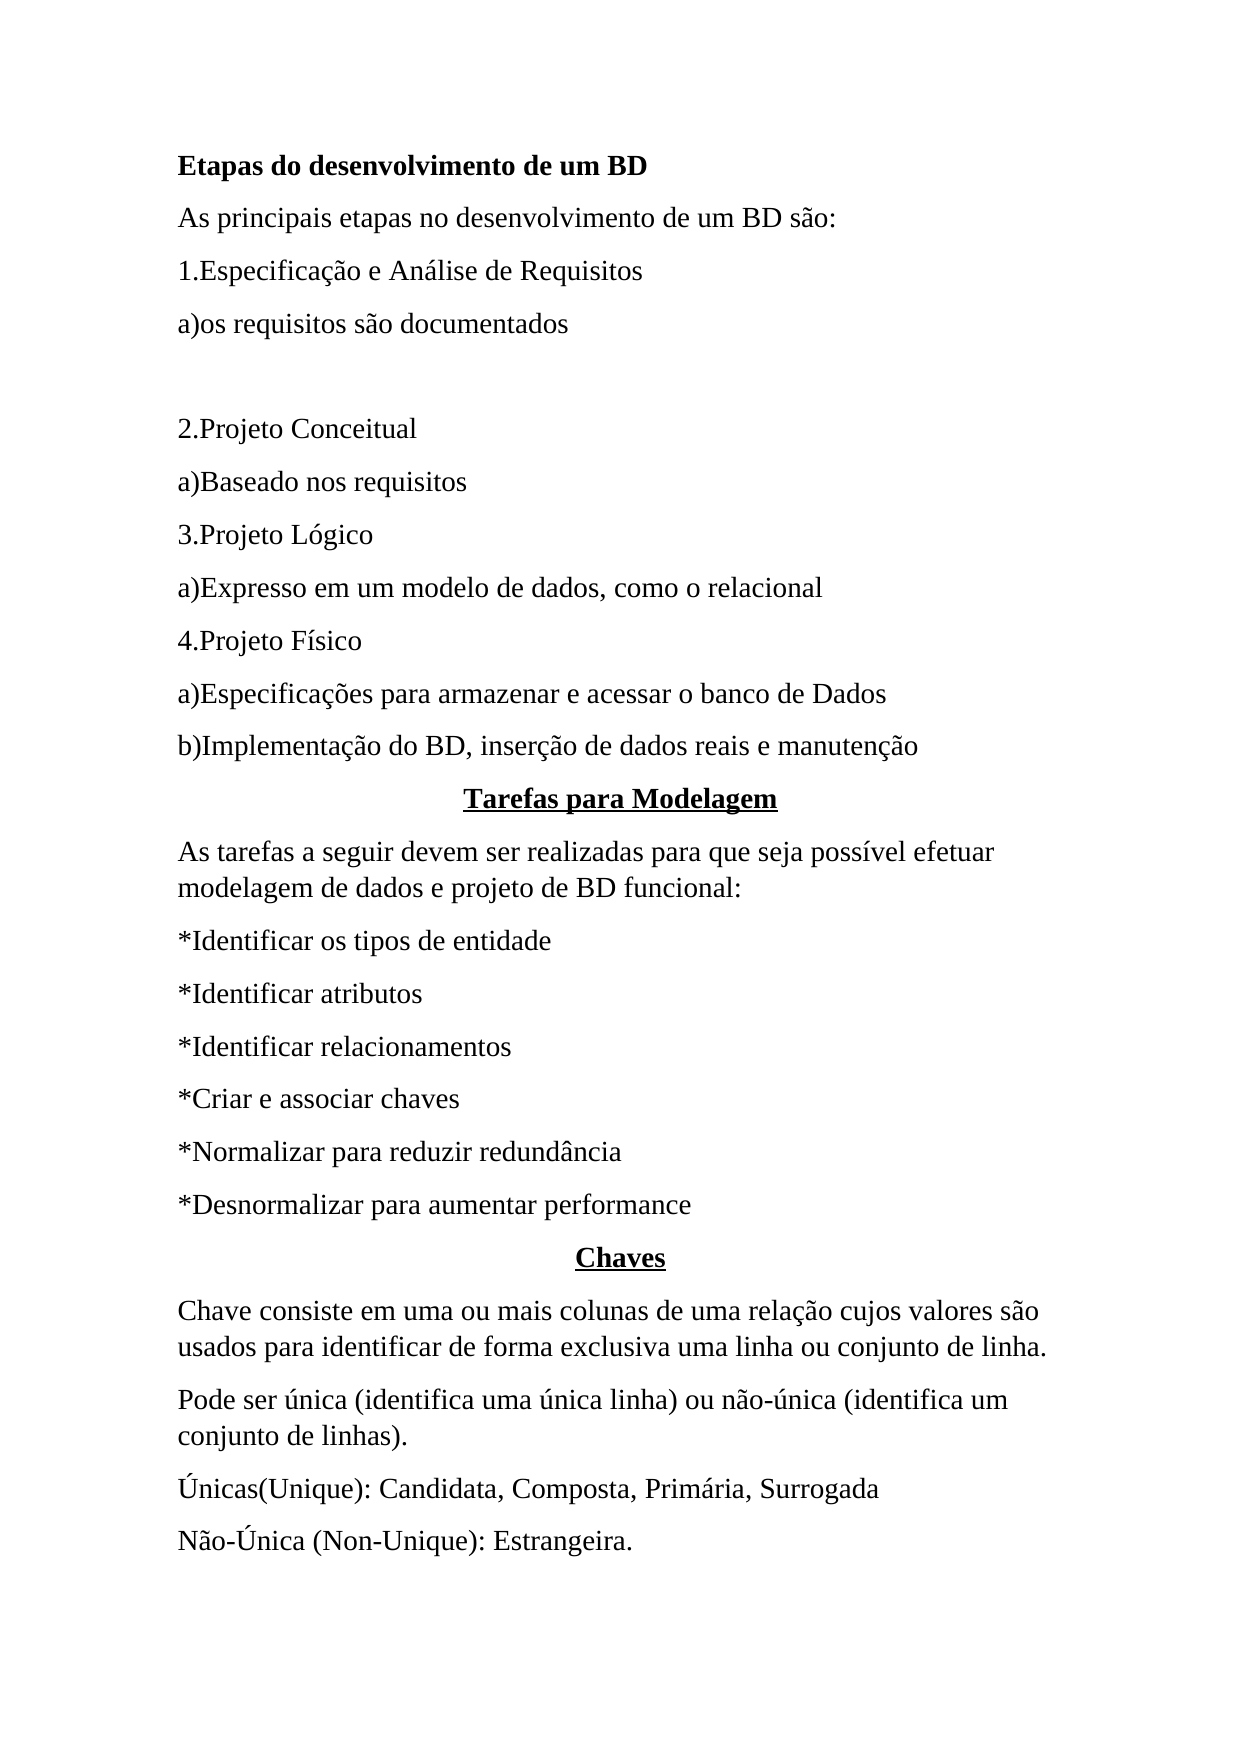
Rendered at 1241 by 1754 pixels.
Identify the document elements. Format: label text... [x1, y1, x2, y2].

text b)Implementação do BD, inserção de dados reais e manutenção [177, 728, 1063, 762]
text As tarefas a seguir devem ser realizadas para que seja possível efetuar modelagem de dados e projeto de BD funcional: [177, 834, 1063, 904]
text Pode ser única (identifica uma única linha) ou não-única (identifica um conjunto de linhas). [177, 1382, 1063, 1451]
text a)Baseado nos requisitos [177, 464, 1063, 498]
text Chave consiste em uma ou mais colunas de uma relação cujos valores são usados para identificar de forma exclusiva uma linha ou conjunto de linha. [177, 1293, 1063, 1362]
text *Identificar relacionamentos [177, 1029, 1063, 1062]
text Tarefas para Modelagem [177, 781, 1063, 815]
text 1.Especificação e Análise de Requisitos [177, 253, 1063, 287]
text *Normalizar para reduzir redundância [177, 1134, 1063, 1168]
text *Desnormalizar para aumentar performance [177, 1187, 1063, 1221]
text Chaves [177, 1240, 1063, 1273]
text 2.Projeto Conceitual [177, 412, 1063, 445]
text 4.Projeto Físico [177, 623, 1063, 656]
text Não-Única (Non-Unique): Estrangeira. [177, 1523, 1063, 1557]
text Únicas(Unique): Candidata, Composta, Primária, Surrogada [177, 1471, 1063, 1504]
text 3.Projeto Lógico [177, 517, 1063, 551]
text a)Especificações para armazenar e acessar o banco de Dados [177, 676, 1063, 709]
text *Identificar atributos [177, 976, 1063, 1009]
text *Criar e associar chaves [177, 1082, 1063, 1115]
text As principais etapas no desenvolvimento de um BD são: [177, 200, 1063, 234]
text Etapas do desenvolvimento de um BD [177, 148, 1063, 181]
text a)Expresso em um modelo de dados, como o relacional [177, 570, 1063, 604]
text *Identificar os tipos de entidade [177, 923, 1063, 957]
text a)os requisitos são documentados [177, 306, 1063, 339]
